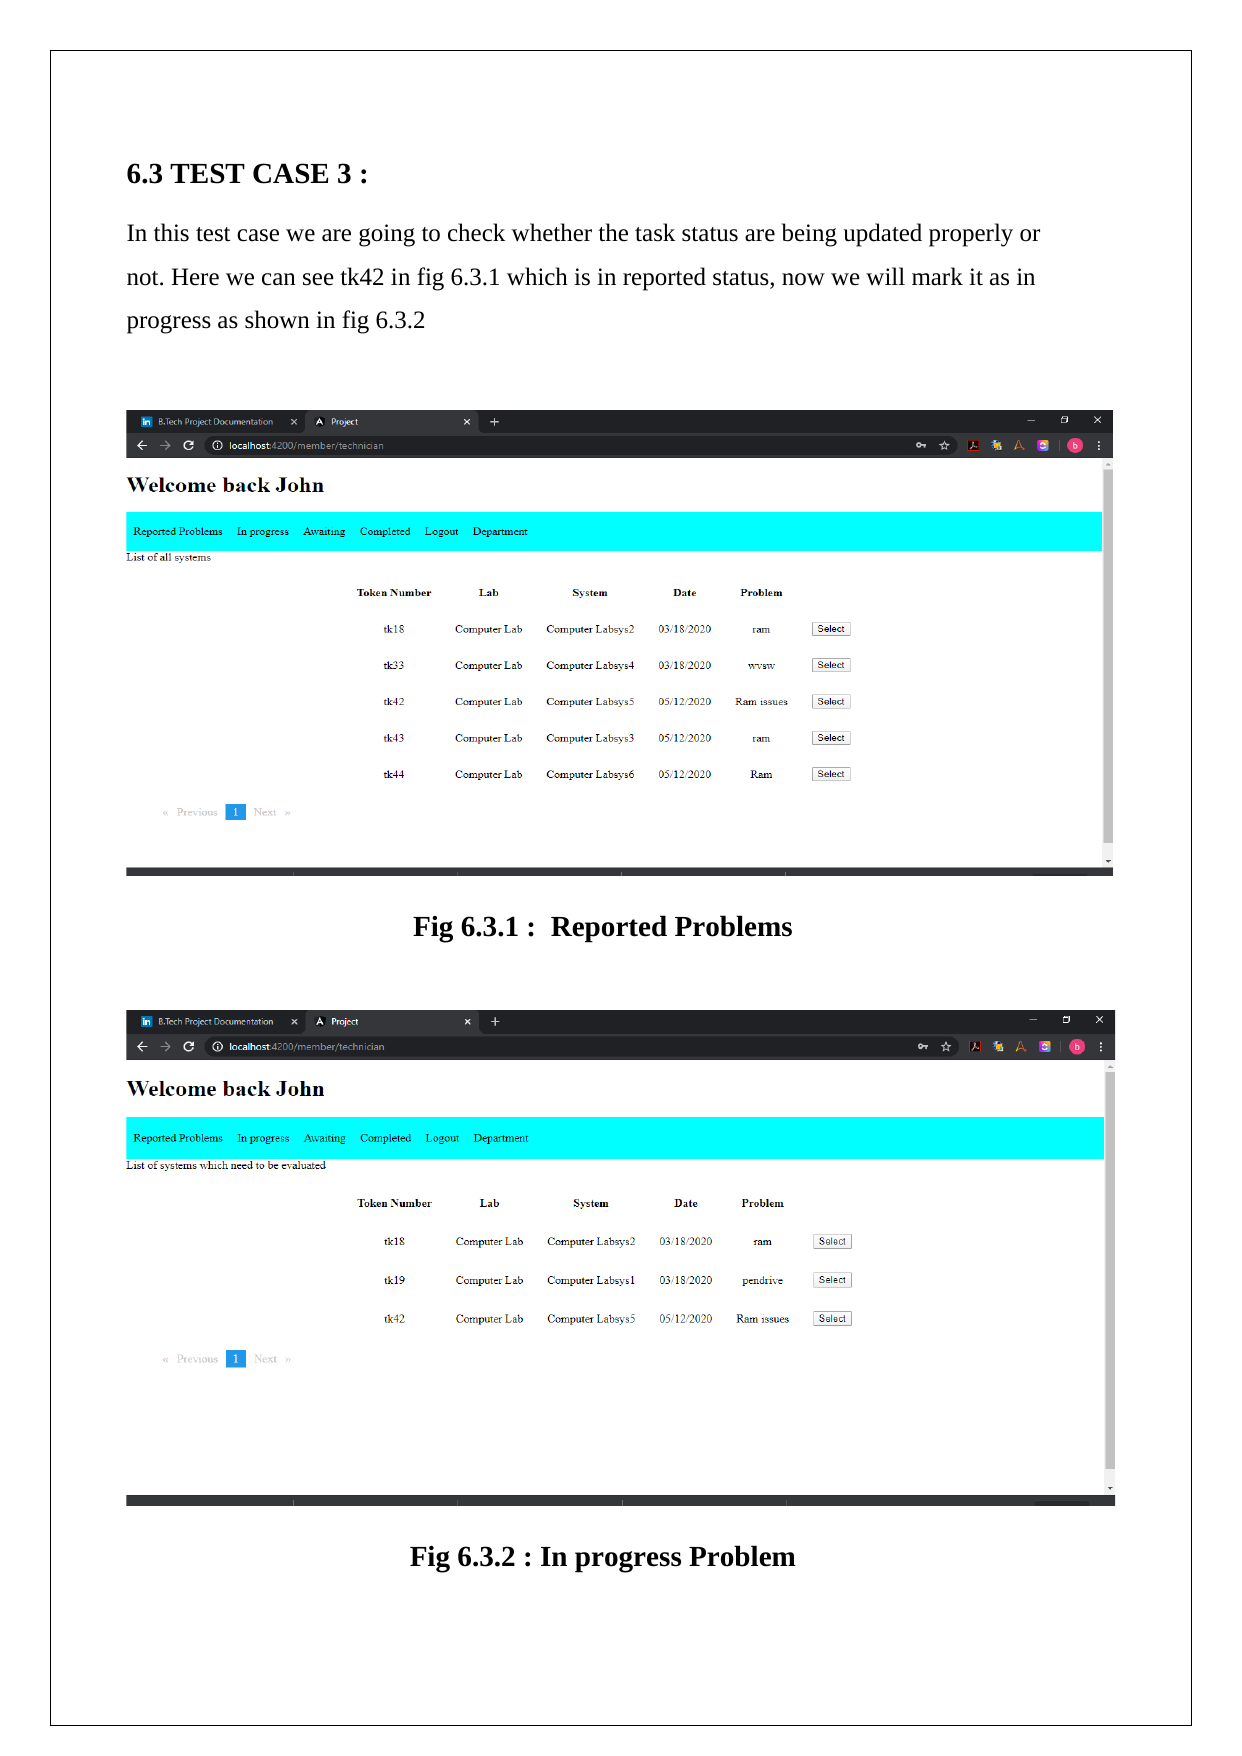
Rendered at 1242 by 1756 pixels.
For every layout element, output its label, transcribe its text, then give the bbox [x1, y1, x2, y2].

text 6.3 TEST CASE 3 : [126, 156, 1079, 190]
picture [126, 1010, 1116, 1506]
text Fig 6.3.1 : Reported Problems [126, 909, 1079, 943]
text In this test case we are going to check whether the task status are being updated properly or not. Here we can see tk42 in fig 6.3.1 which is in reported status, now we will mark it as in progress as shown in fig 6.3.2 [126, 218, 1079, 333]
text Fig 6.3.2 : In progress Problem [126, 1539, 1079, 1572]
picture [126, 410, 1113, 876]
